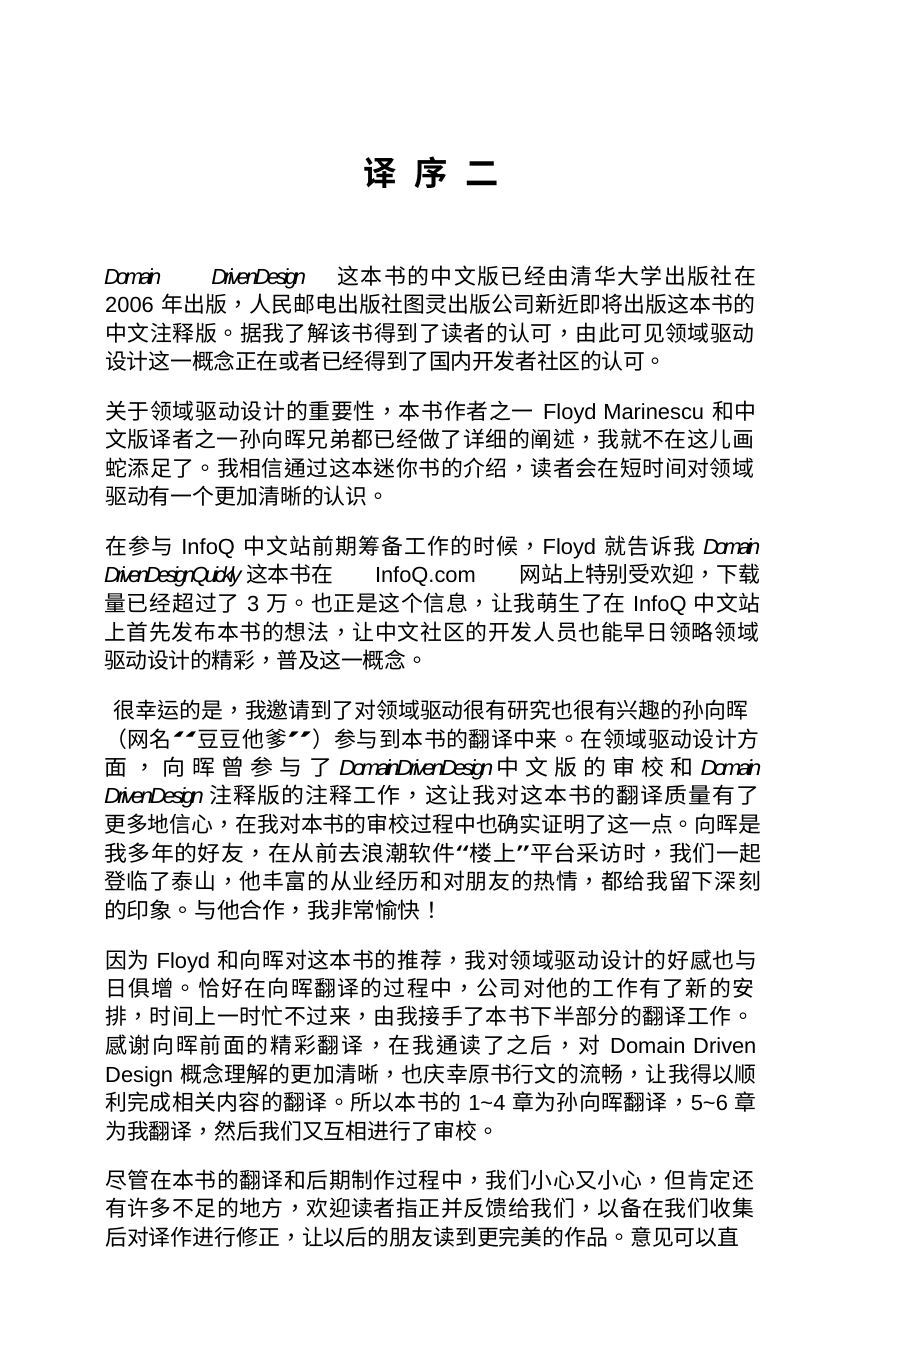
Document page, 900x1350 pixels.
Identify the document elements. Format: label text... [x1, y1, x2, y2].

text Domain DrivenDesign 这本书的中文版已经由清华大学出版社在2006 年出版，人民邮电出版社图灵出版公司新近即将出版这本书的中文注释版。据我了解该书得到了读者的认可，由此可见领域驱动设计这一概念正在或者已经得到了国内开发者社区的认可。 [104, 262, 756, 376]
text 在参与 InfoQ 中文站前期筹备工作的时候，Floyd 就告诉我 Domain DrivenDesignQuickly这本书在 InfoQ.com 网站上特别受欢迎，下载量已经超过了 3 万。也正是这个信息，让我萌生了在 InfoQ 中文站上首先发布本书的想法，让中文社区的开发人员也能早日领略领域驱动设计的精彩，普及这一概念。 [104, 532, 760, 675]
text 很幸运的是，我邀请到了对领域驱动很有研究也很有兴趣的孙向晖 [26, 695, 835, 724]
text 因为 Floyd 和向晖对这本书的推荐，我对领域驱动设计的好感也与日俱增。恰好在向晖翻译的过程中，公司对他的工作有了新的安排，时间上一时忙不过来，由我接手了本书下半部分的翻译工作。感谢向晖前面的精彩翻译，在我通读了之后，对 Domain Driven Design 概念理解的更加清晰，也庆幸原书行文的流畅，让我得以顺利完成相关内容的翻译。所以本书的 1~4 章为孙向晖翻译，5~6 章为我翻译，然后我们又互相进行了审校。 [105, 945, 756, 1146]
text 尽管在本书的翻译和后期制作过程中，我们小心又小心，但肯定还有许多不足的地方，欢迎读者指正并反馈给我们，以备在我们收集后对译作进行修正，让以后的朋友读到更完美的作品。意见可以直 [105, 1166, 756, 1251]
text 关于领域驱动设计的重要性，本书作者之一 Floyd Marinescu 和中文版译者之一孙向晖兄弟都已经做了详细的阐述，我就不在这儿画蛇添足了。我相信通过这本迷你书的介绍，读者会在短时间对领域驱动有一个更加清晰的认识。 [105, 397, 756, 511]
text （网名“豆豆他爹”）参与到本书的翻译中来。在领域驱动设计方面 ， 向 晖 曾 参 与 了 DomainDrivenDesign 中 文 版 的 审 校 和 Domain DrivenDesign注释版的注释工作，这让我对这本书的翻译质量有了 更多地信心，在我对本书的审校过程中也确实证明了这一点。向晖是我多年的好友，在从前去浪潮软件“楼上”平台采访时，我们一起登临了泰山，他丰富的从业经历和对朋友的热情，都给我留下深刻的印象。与他合作，我非常愉快！ [104, 724, 761, 924]
text 译 序 二 [27, 150, 835, 195]
